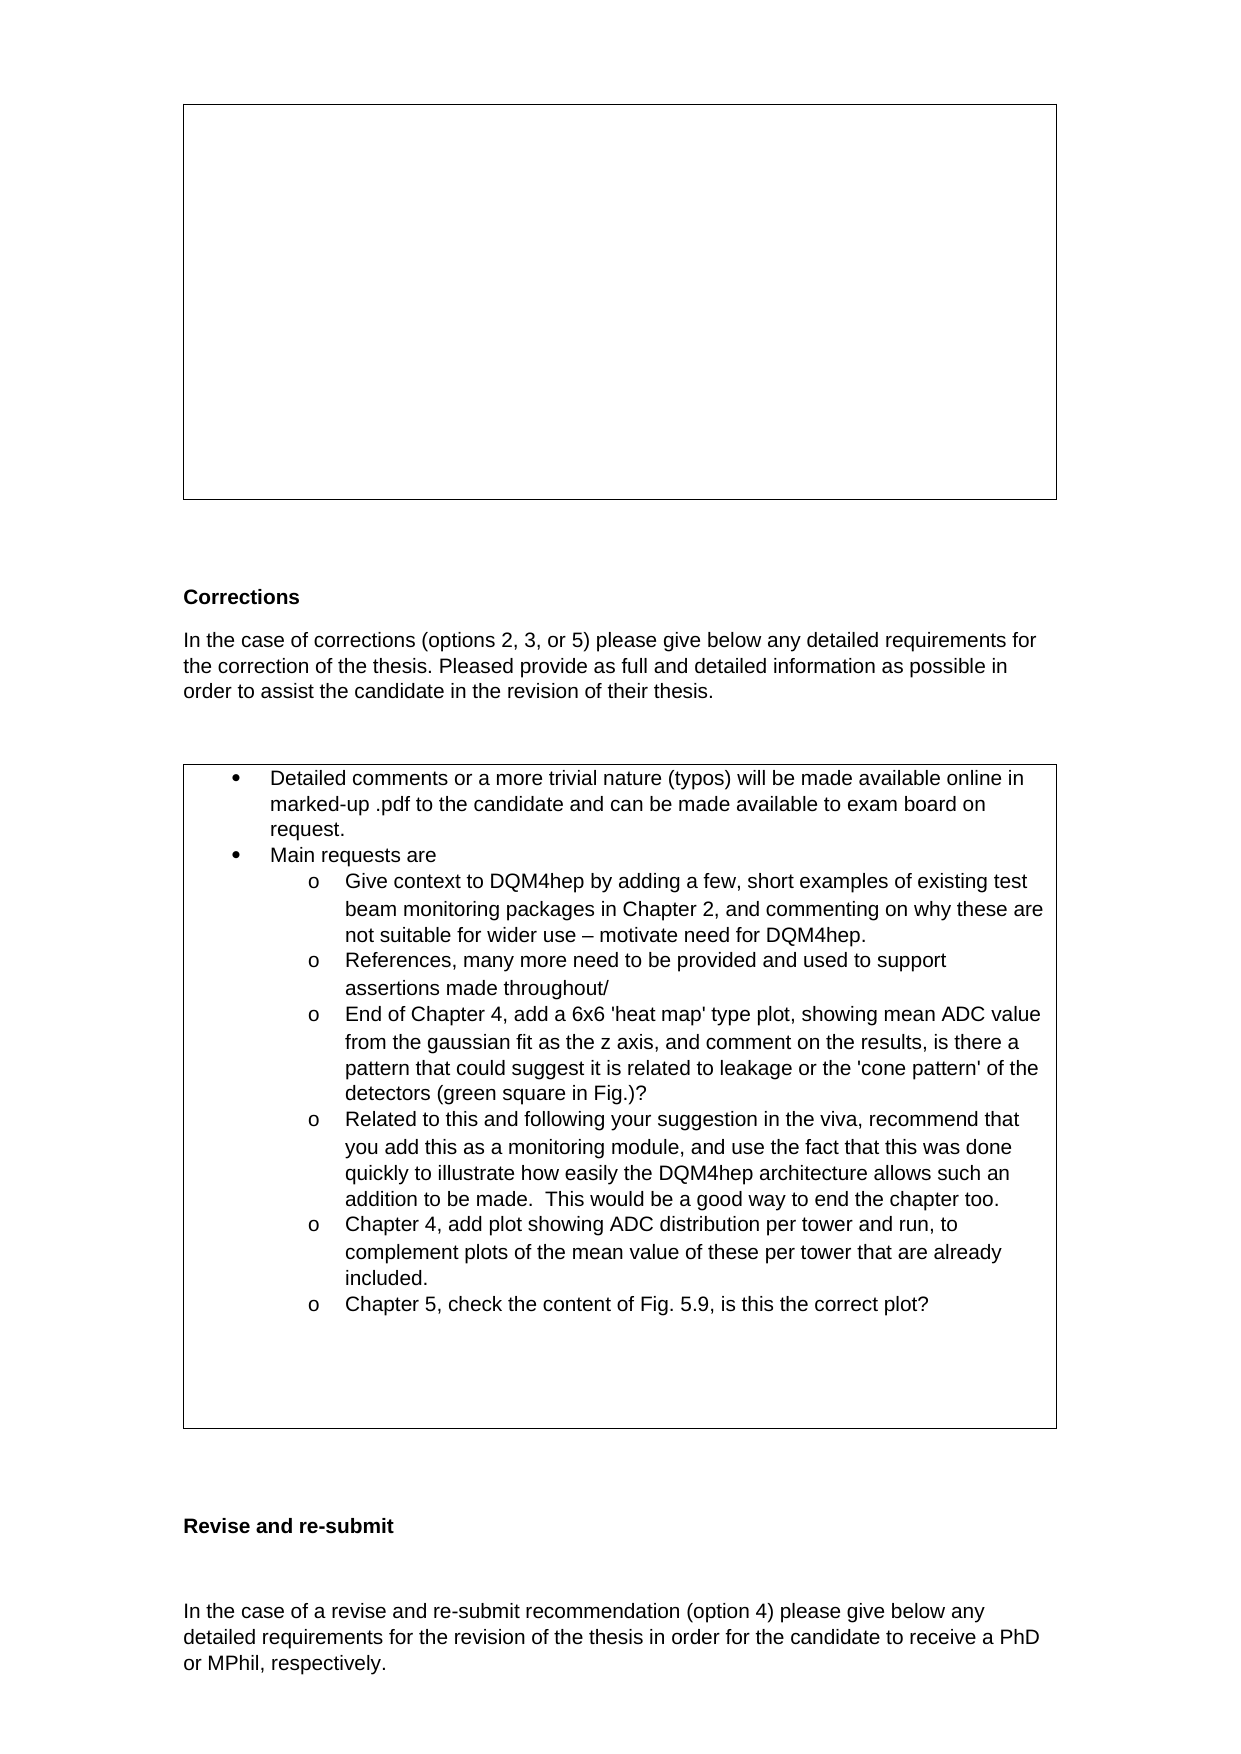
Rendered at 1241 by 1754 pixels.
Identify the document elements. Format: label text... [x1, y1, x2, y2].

text In the case of a revise and re-submit recommendation (option 4) please give below any detailed requirements for the revision of the thesis in order for the candidate to receive a PhD or MPhil, respectively. [183, 1599, 1057, 1674]
text In the case of corrections (options 2, 3, or 5) please give below any detailed requirements for the correction of the thesis. Pleased provide as full and detailed information as possible in order to assist the candidate in the revision of their thesis. [183, 628, 1057, 703]
text Revise and re-submit [183, 1514, 1057, 1538]
table_header Detailed comments or a more trivial nature (typos) will be made available online in marked-up .pdf to the candidate and can be made available to exam board on request. Main requests are Give context to DQM4hep by adding a few, short examples of existing test beam monitoring packages in Chapter 2, and commenting on why these are not suitable for wider use – motivate need for DQM4hep. References, many more need to be provided and used to support assertions made throughout/ End of Chapter 4, add a 6x6 'heat map' type plot, showing mean ADC value from the gaussian fit as the z axis, and comment on the results, is there a pattern that could suggest it is related to leakage or the 'cone pattern' of the detectors (green square in Fig.)? Related to this and following your suggestion in the viva, recommend that you add this as a monitoring module, and use the fact that this was done quickly to illustrate how easily the DQM4hep architecture allows such an addition to be made. This would be a good way to end the chapter too. Chapter 4, add plot showing ADC distribution per tower and run, to complement plots of the mean value of these per tower that are already included. Chapter 5, check the content of Fig. 5.9, is this the correct plot? [184, 765, 1056, 1428]
table_header [184, 105, 1056, 499]
text Corrections [183, 585, 1057, 609]
